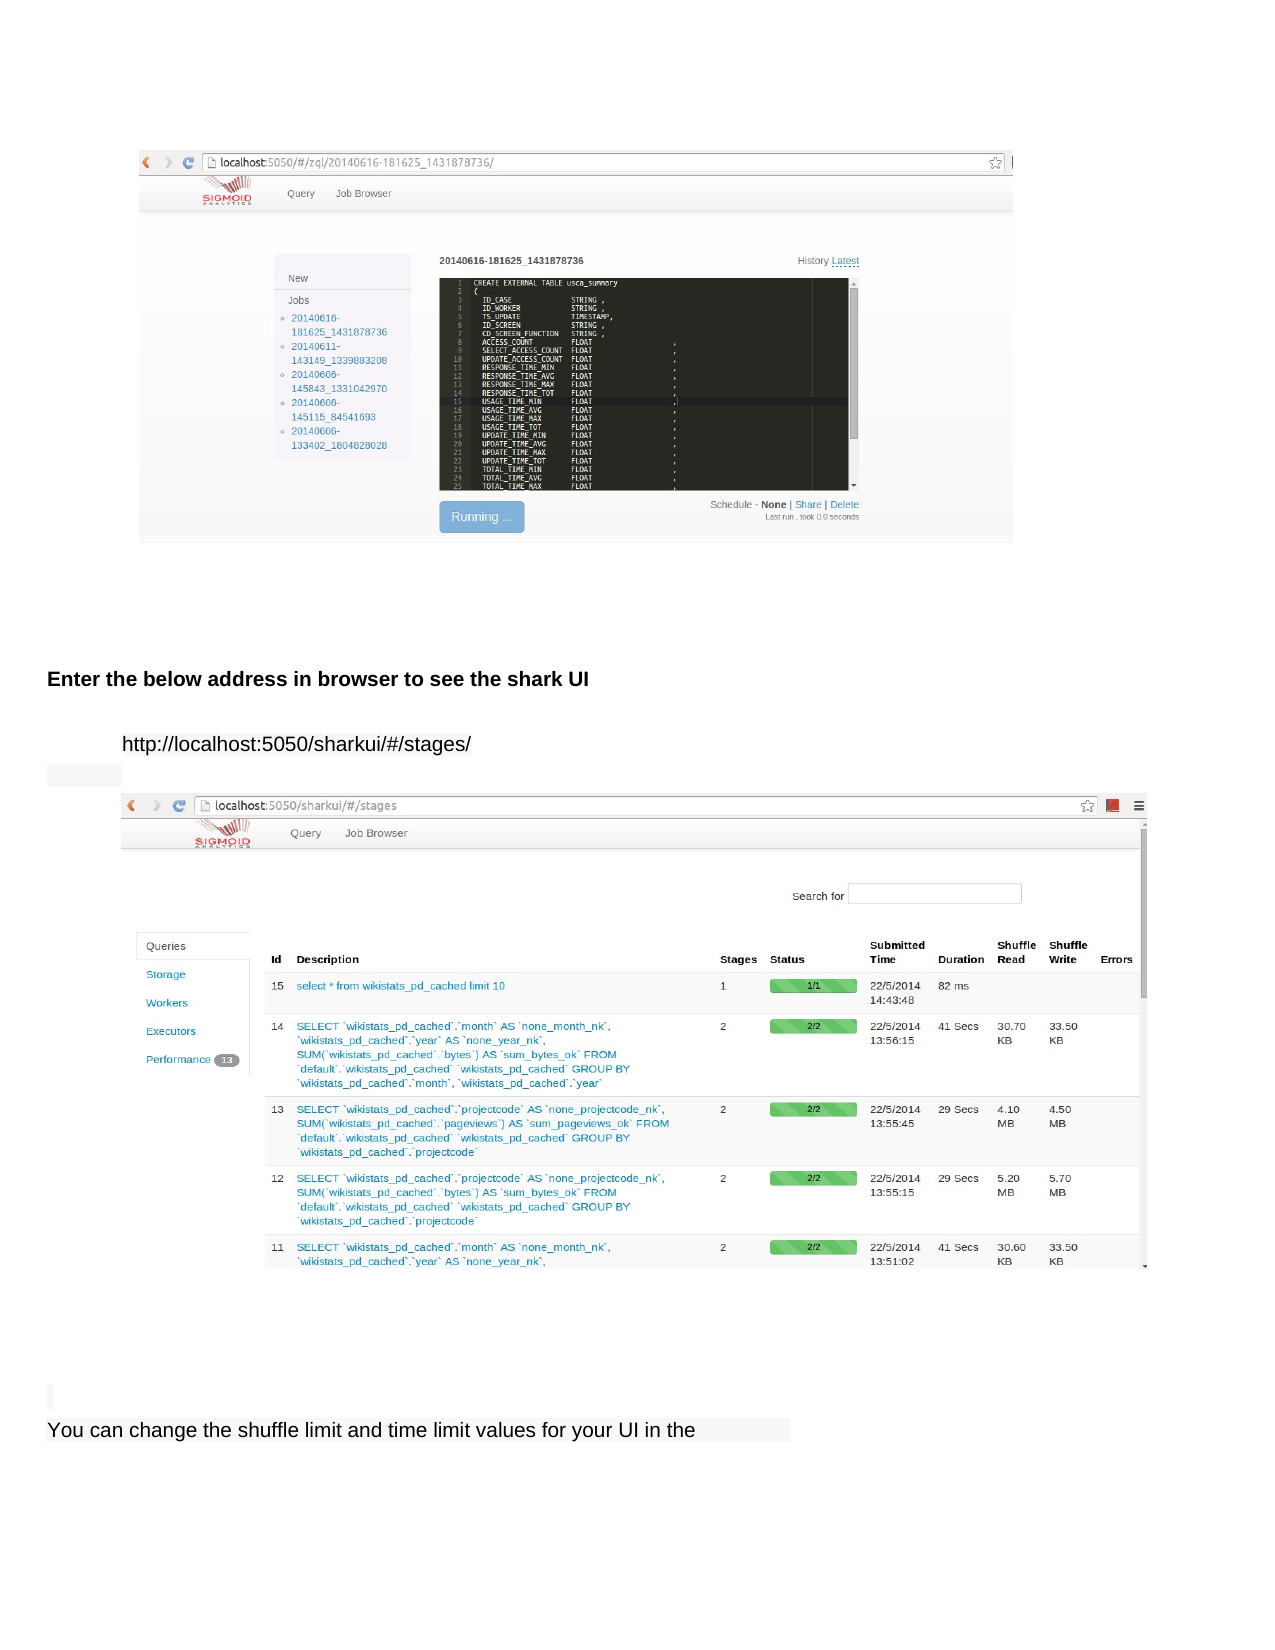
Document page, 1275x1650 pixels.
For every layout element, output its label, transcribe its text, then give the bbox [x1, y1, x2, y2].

text Enter the below address in browser to see the shark UI [47, 667, 1158, 690]
text http://localhost:5050/sharkui/#/stages/ [122, 732, 1158, 756]
picture [121, 793, 1147, 1269]
picture [139, 150, 1013, 657]
text You can change the shuffle limit and time limit values for your UI in the [47, 1418, 1158, 1442]
